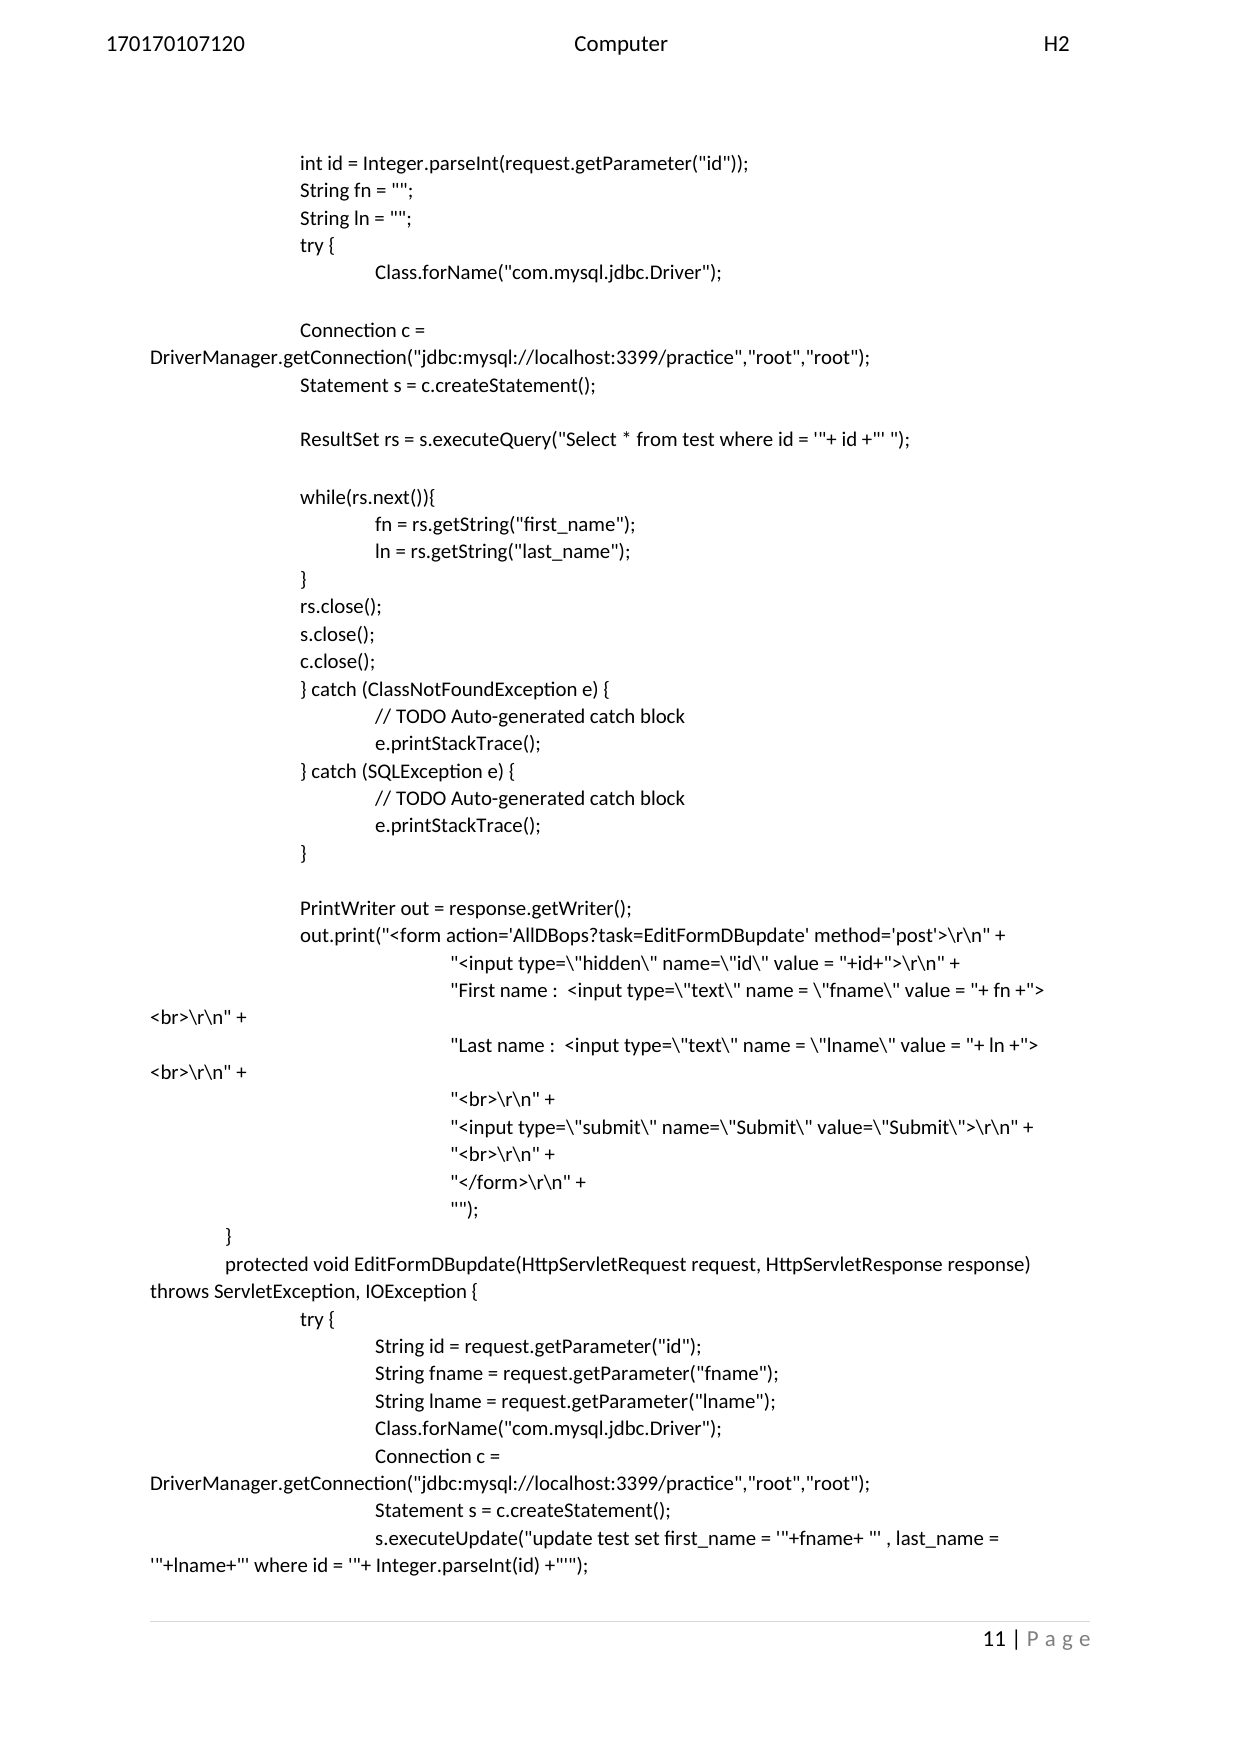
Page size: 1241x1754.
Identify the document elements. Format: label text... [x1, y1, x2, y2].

text String id = request.getParameter("id"); [150, 1333, 1090, 1359]
text Statement s = c.createStatement(); [150, 1498, 1090, 1523]
text while(rs.next()){ [150, 484, 1090, 509]
text c.close(); [150, 648, 1090, 674]
text fn = rs.getString("first_name"); [150, 511, 1090, 537]
text ln = rs.getString("last_name"); [150, 539, 1090, 564]
text String ln = ""; [150, 205, 1090, 230]
text // TODO Auto-generated catch block [150, 785, 1090, 811]
text s.close(); [150, 621, 1090, 646]
text try { [150, 232, 1090, 258]
text } [150, 840, 1090, 866]
text "Last name : <input type=\"text\" name = \"lname\" value = "+ ln +"> <br>\r\n" + [150, 1032, 1090, 1085]
text } [150, 1224, 1090, 1249]
text } [150, 566, 1090, 592]
text "<br>\r\n" + [150, 1087, 1090, 1112]
text } catch (ClassNotFoundException e) { [150, 676, 1090, 701]
text ResultSet rs = s.executeQuery("Select * from test where id = '"+ id +"' "); [150, 427, 1090, 452]
text // TODO Auto-generated catch block [150, 703, 1090, 728]
text e.printStackTrace(); [150, 813, 1090, 838]
text "<br>\r\n" + [150, 1141, 1090, 1167]
text ""); [150, 1196, 1090, 1222]
text "<input type=\"hidden\" name=\"id\" value = "+id+">\r\n" + [150, 950, 1090, 975]
text } catch (SQLException e) { [150, 758, 1090, 783]
text Connection c = DriverManager.getConnection("jdbc:mysql://localhost:3399/practice","root","root"); [150, 317, 1090, 370]
text rs.close(); [150, 593, 1090, 619]
text String fn = ""; [150, 177, 1090, 203]
text out.print("<form action='AllDBops?task=EditFormDBupdate' method='post'>\r\n" + [150, 922, 1090, 948]
text Class.forName("com.mysql.jdbc.Driver"); [150, 259, 1090, 285]
text String lname = request.getParameter("lname"); [150, 1388, 1090, 1413]
text PrintWriter out = response.getWriter(); [150, 895, 1090, 920]
text Statement s = c.createStatement(); [150, 372, 1090, 397]
text Class.forName("com.mysql.jdbc.Driver"); [150, 1415, 1090, 1441]
text String fname = request.getParameter("fname"); [150, 1361, 1090, 1386]
text s.executeUpdate("update test set first_name = '"+fname+ "' , last_name = '"+lname+"' where id = '"+ Integer.parseInt(id) +"'"); [150, 1525, 1090, 1578]
text try { [150, 1306, 1090, 1331]
text e.printStackTrace(); [150, 731, 1090, 756]
text protected void EditFormDBupdate(HttpServletRequest request, HttpServletResponse response) throws ServletException, IOException { [150, 1251, 1090, 1304]
text Connection c = DriverManager.getConnection("jdbc:mysql://localhost:3399/practice","root","root"); [150, 1443, 1090, 1496]
text "<input type=\"submit\" name=\"Submit\" value=\"Submit\">\r\n" + [150, 1114, 1090, 1139]
text int id = Integer.parseInt(request.getParameter("id")); [150, 150, 1090, 175]
text "</form>\r\n" + [150, 1169, 1090, 1194]
text "First name : <input type=\"text\" name = \"fname\" value = "+ fn +"> <br>\r\n" + [150, 977, 1090, 1030]
